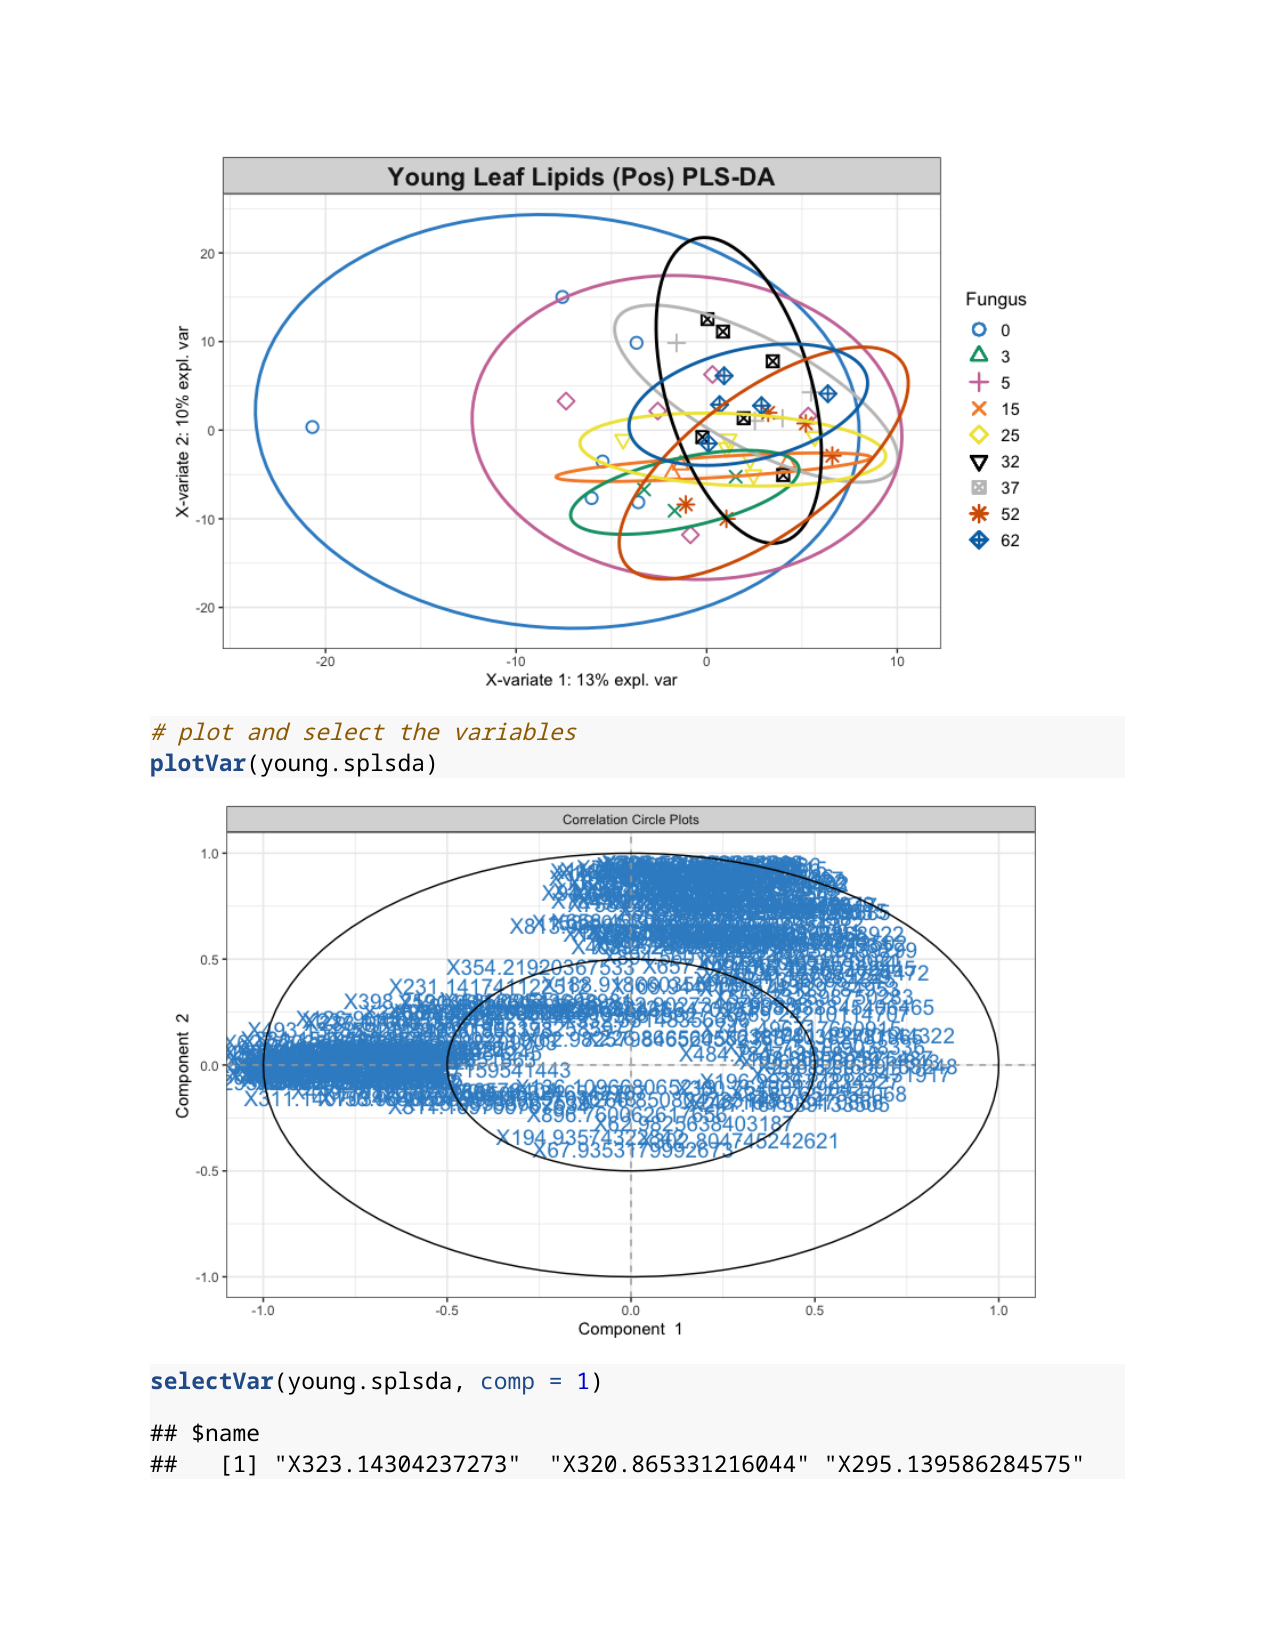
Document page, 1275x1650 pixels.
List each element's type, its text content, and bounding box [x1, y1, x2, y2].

picture [168, 150, 1044, 697]
picture [168, 798, 1044, 1346]
text # plot and select the variables plotVar(young.splsda) [439, 716, 1125, 778]
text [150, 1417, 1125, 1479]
text selectVar(young.splsda, comp = 1) [150, 1364, 1125, 1396]
